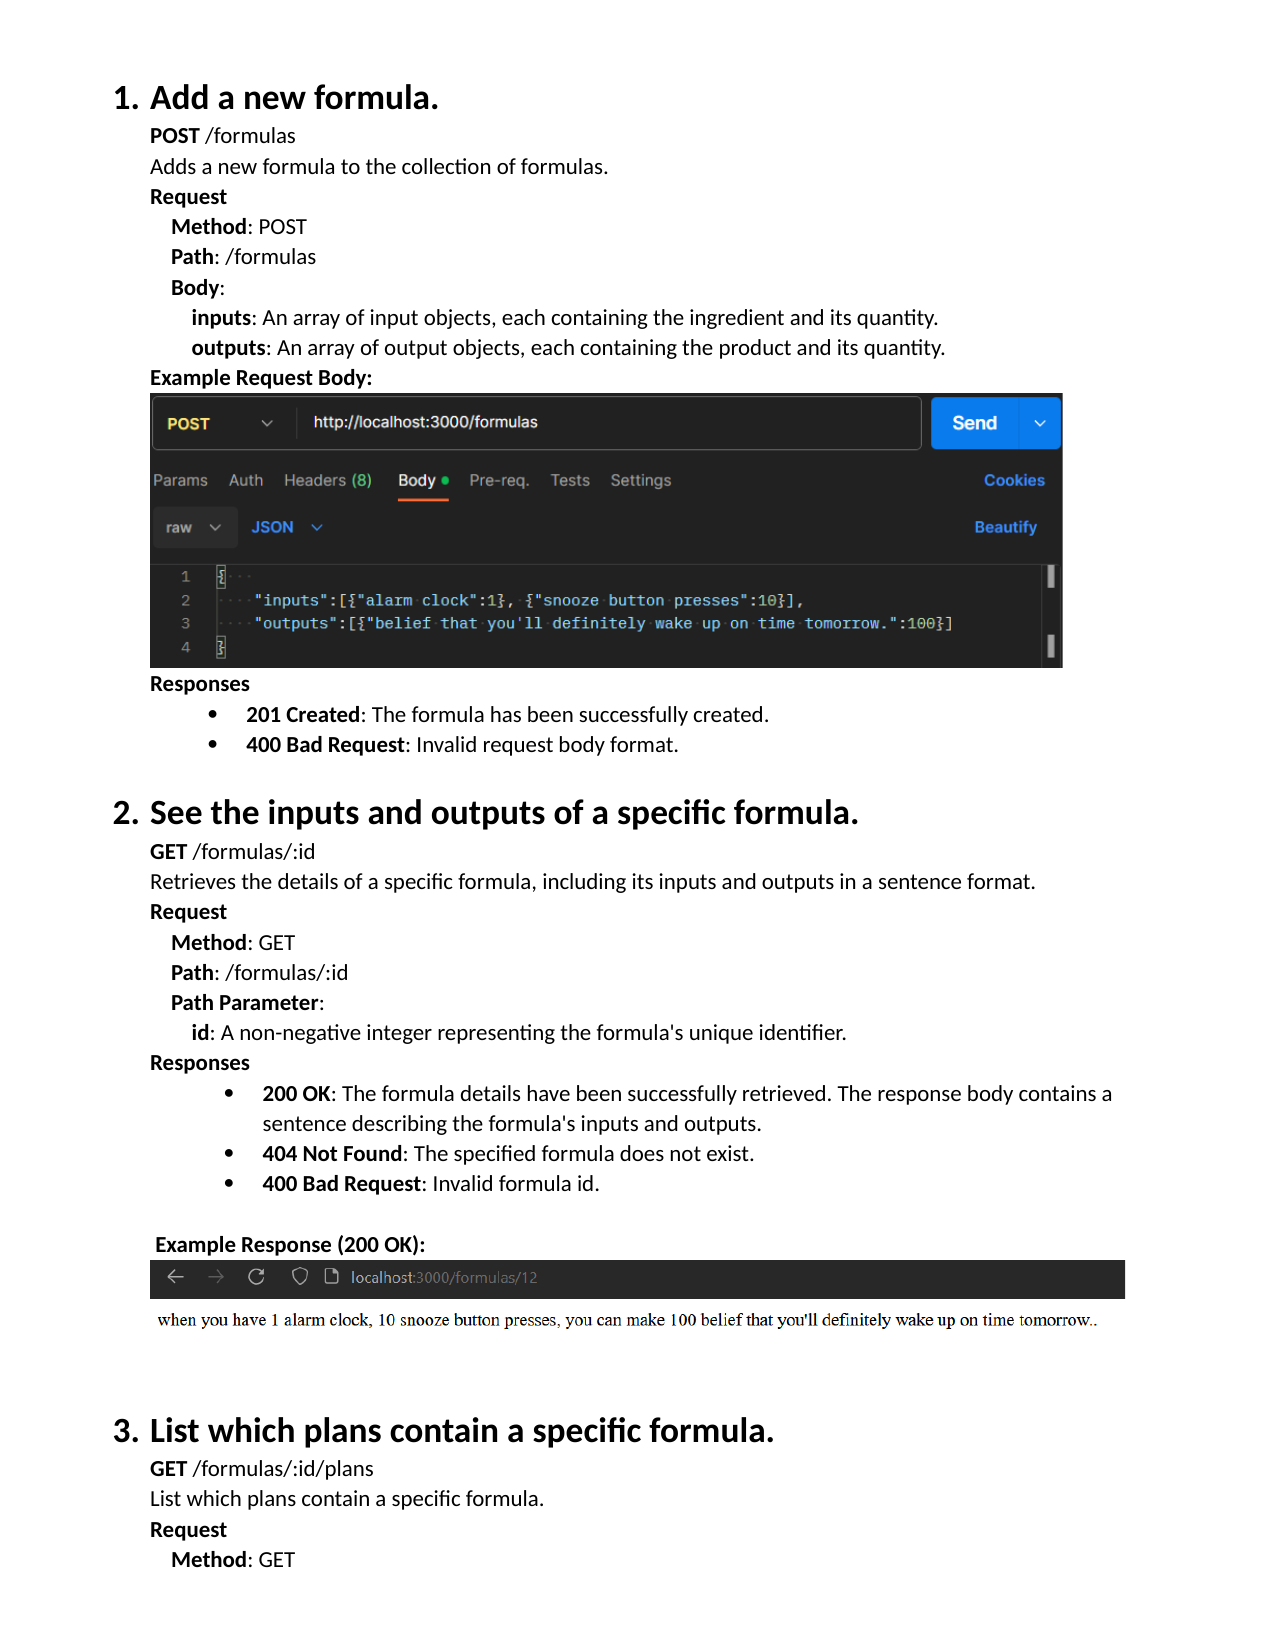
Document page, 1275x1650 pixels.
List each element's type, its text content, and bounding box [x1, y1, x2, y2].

list Request [150, 897, 1200, 925]
list GET /formulas/:id/plans [150, 1454, 1200, 1482]
list 400 Bad Request: Invalid formula id. [225, 1169, 1200, 1197]
list Path: /formulas/:id [150, 958, 1200, 986]
list Add a new formula. [112, 75, 1200, 118]
list 400 Bad Request: Invalid request body format. [209, 730, 1200, 758]
picture [150, 1260, 1125, 1345]
list 404 Not Found: The specified formula does not exist. [225, 1139, 1200, 1167]
list Body: [150, 273, 1200, 301]
list 201 Created: The formula has been successfully created. [209, 700, 1200, 728]
list outputs: An array of output objects, each containing the product and its quantity. [150, 333, 1200, 361]
list id: A non-negative integer representing the formula's unique identifier. [150, 1018, 1200, 1046]
list Path Parameter: [150, 988, 1200, 1016]
list Method: GET [150, 1545, 1200, 1573]
list Example Response (200 OK): [150, 1230, 1200, 1258]
list List which plans contain a specific formula. [112, 1408, 1200, 1451]
list Request [150, 182, 1200, 210]
list POST /formulas [150, 122, 1200, 150]
list Retrieves the details of a specific formula, including its inputs and outputs in a sentence format. [150, 867, 1200, 895]
list Example Request Body: [150, 363, 1200, 391]
picture [150, 393, 1063, 668]
list Path: /formulas [150, 242, 1200, 271]
list See the inputs and outputs of a specific formula. [112, 790, 1200, 833]
list List which plans contain a specific formula. [150, 1484, 1200, 1512]
list Method: GET [150, 928, 1200, 956]
list Responses [150, 669, 1200, 697]
list Method: POST [150, 212, 1200, 240]
list Request [150, 1515, 1200, 1543]
list GET /formulas/:id [150, 837, 1200, 865]
list Responses [150, 1048, 1200, 1076]
list Adds a new formula to the collection of formulas. [150, 152, 1200, 180]
list inputs: An array of input objects, each containing the ingredient and its quantity. [150, 303, 1200, 331]
list 200 OK: The formula details have been successfully retrieved. The response body contains a sentence describing the formula's inputs and outputs. [225, 1079, 1200, 1137]
